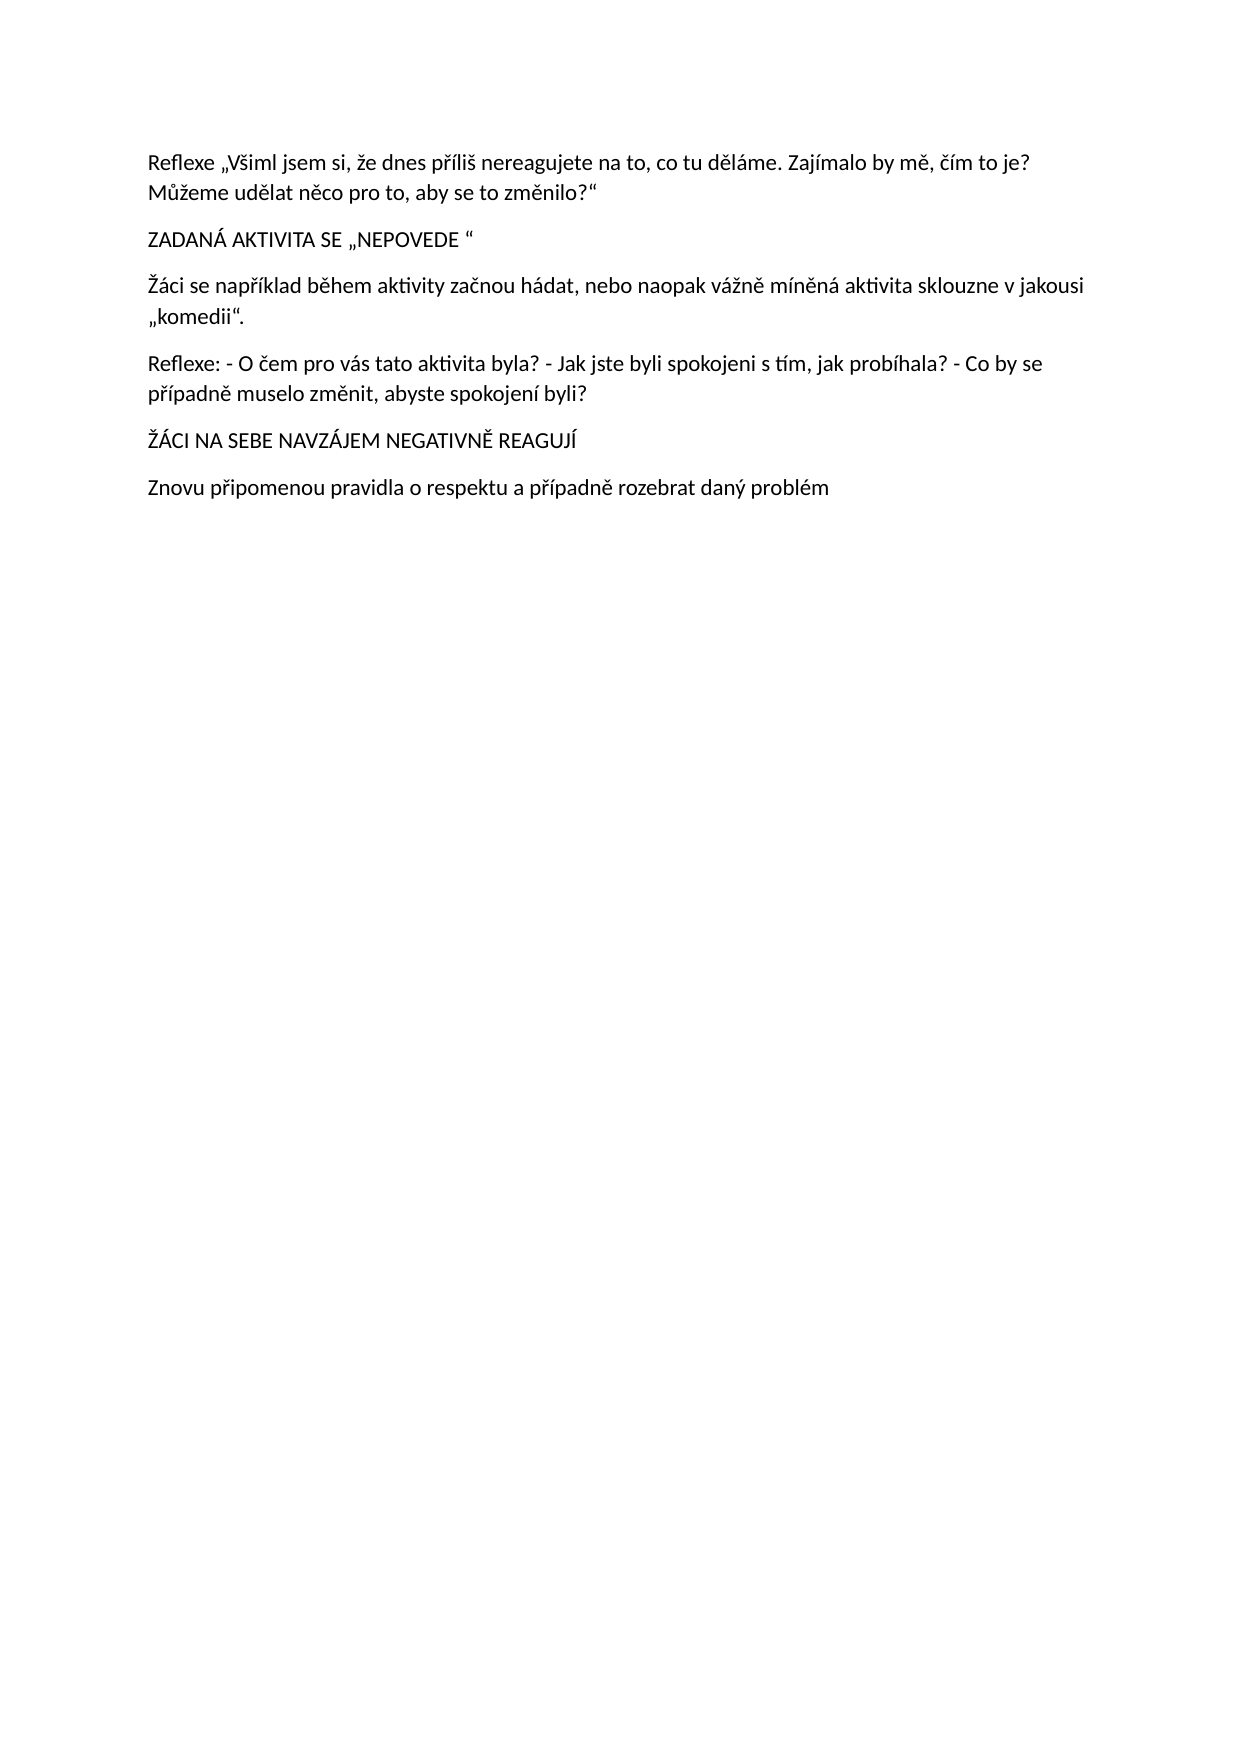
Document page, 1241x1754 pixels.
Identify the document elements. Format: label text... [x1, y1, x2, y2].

text Znovu připomenou pravidla o respektu a případně rozebrat daný problém [148, 473, 1093, 501]
text ŽÁCI NA SEBE NAVZÁJEM NEGATIVNĚ REAGUJÍ [148, 426, 1093, 454]
text ZADANÁ AKTIVITA SE „NEPOVEDE “ [148, 225, 1093, 253]
text Žáci se například během aktivity začnou hádat, nebo naopak vážně míněná aktivita sklouzne v jakousi „komedii“. [148, 272, 1093, 330]
text Reflexe „Všiml jsem si, že dnes příliš nereagujete na to, co tu děláme. Zajímalo by mě, čím to je? Můžeme udělat něco pro to, aby se to změnilo?“ [148, 148, 1093, 206]
text Reflexe: - O čem pro vás tato aktivita byla? - Jak jste byli spokojeni s tím, jak probíhala? - Co by se případně muselo změnit, abyste spokojení byli? [148, 349, 1093, 407]
